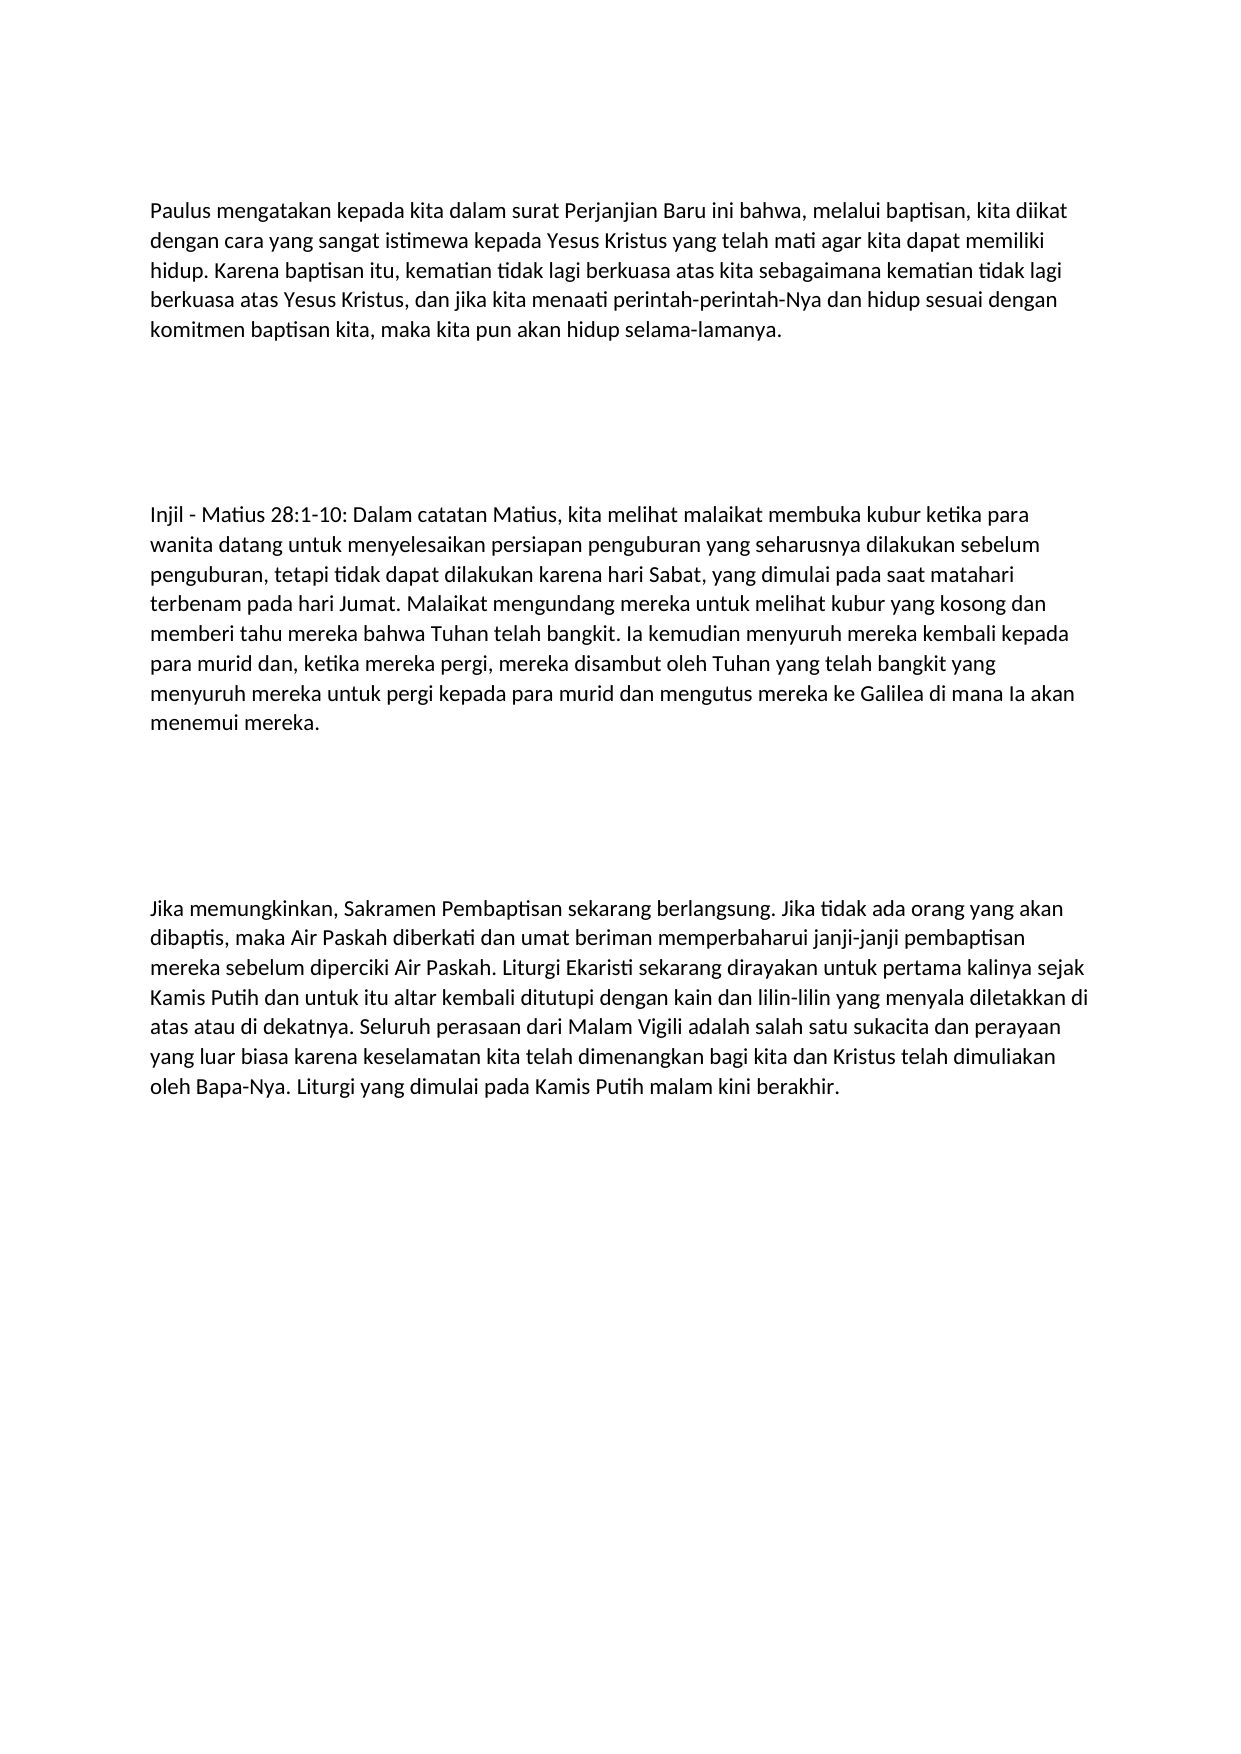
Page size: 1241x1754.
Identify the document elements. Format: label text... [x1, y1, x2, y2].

text Jika memungkinkan, Sakramen Pembaptisan sekarang berlangsung. Jika tidak ada orang yang akan dibaptis, maka Air Paskah diberkati dan umat beriman memperbaharui janji-janji pembaptisan mereka sebelum diperciki Air Paskah. Liturgi Ekaristi sekarang dirayakan untuk pertama kalinya sejak Kamis Putih dan untuk itu altar kembali ditutupi dengan kain dan lilin-lilin yang menyala diletakkan di atas atau di dekatnya. Seluruh perasaan dari Malam Vigili adalah salah satu sukacita dan perayaan yang luar biasa karena keselamatan kita telah dimenangkan bagi kita dan Kristus telah dimuliakan oleh Bapa-Nya. Liturgi yang dimulai pada Kamis Putih malam kini berakhir. [150, 894, 1090, 1100]
text Injil - Matius 28:1-10: Dalam catatan Matius, kita melihat malaikat membuka kubur ketika para wanita datang untuk menyelesaikan persiapan penguburan yang seharusnya dilakukan sebelum penguburan, tetapi tidak dapat dilakukan karena hari Sabat, yang dimulai pada saat matahari terbenam pada hari Jumat. Malaikat mengundang mereka untuk melihat kubur yang kosong dan memberi tahu mereka bahwa Tuhan telah bangkit. Ia kemudian menyuruh mereka kembali kepada para murid dan, ketika mereka pergi, mereka disambut oleh Tuhan yang telah bangkit yang menyuruh mereka untuk pergi kepada para murid dan mengutus mereka ke Galilea di mana Ia akan menemui mereka. [150, 501, 1090, 736]
text Paulus mengatakan kepada kita dalam surat Perjanjian Baru ini bahwa, melalui baptisan, kita diikat dengan cara yang sangat istimewa kepada Yesus Kristus yang telah mati agar kita dapat memiliki hidup. Karena baptisan itu, kematian tidak lagi berkuasa atas kita sebagaimana kematian tidak lagi berkuasa atas Yesus Kristus, dan jika kita menaati perintah-perintah-Nya dan hidup sesuai dengan komitmen baptisan kita, maka kita pun akan hidup selama-lamanya. [150, 196, 1090, 343]
